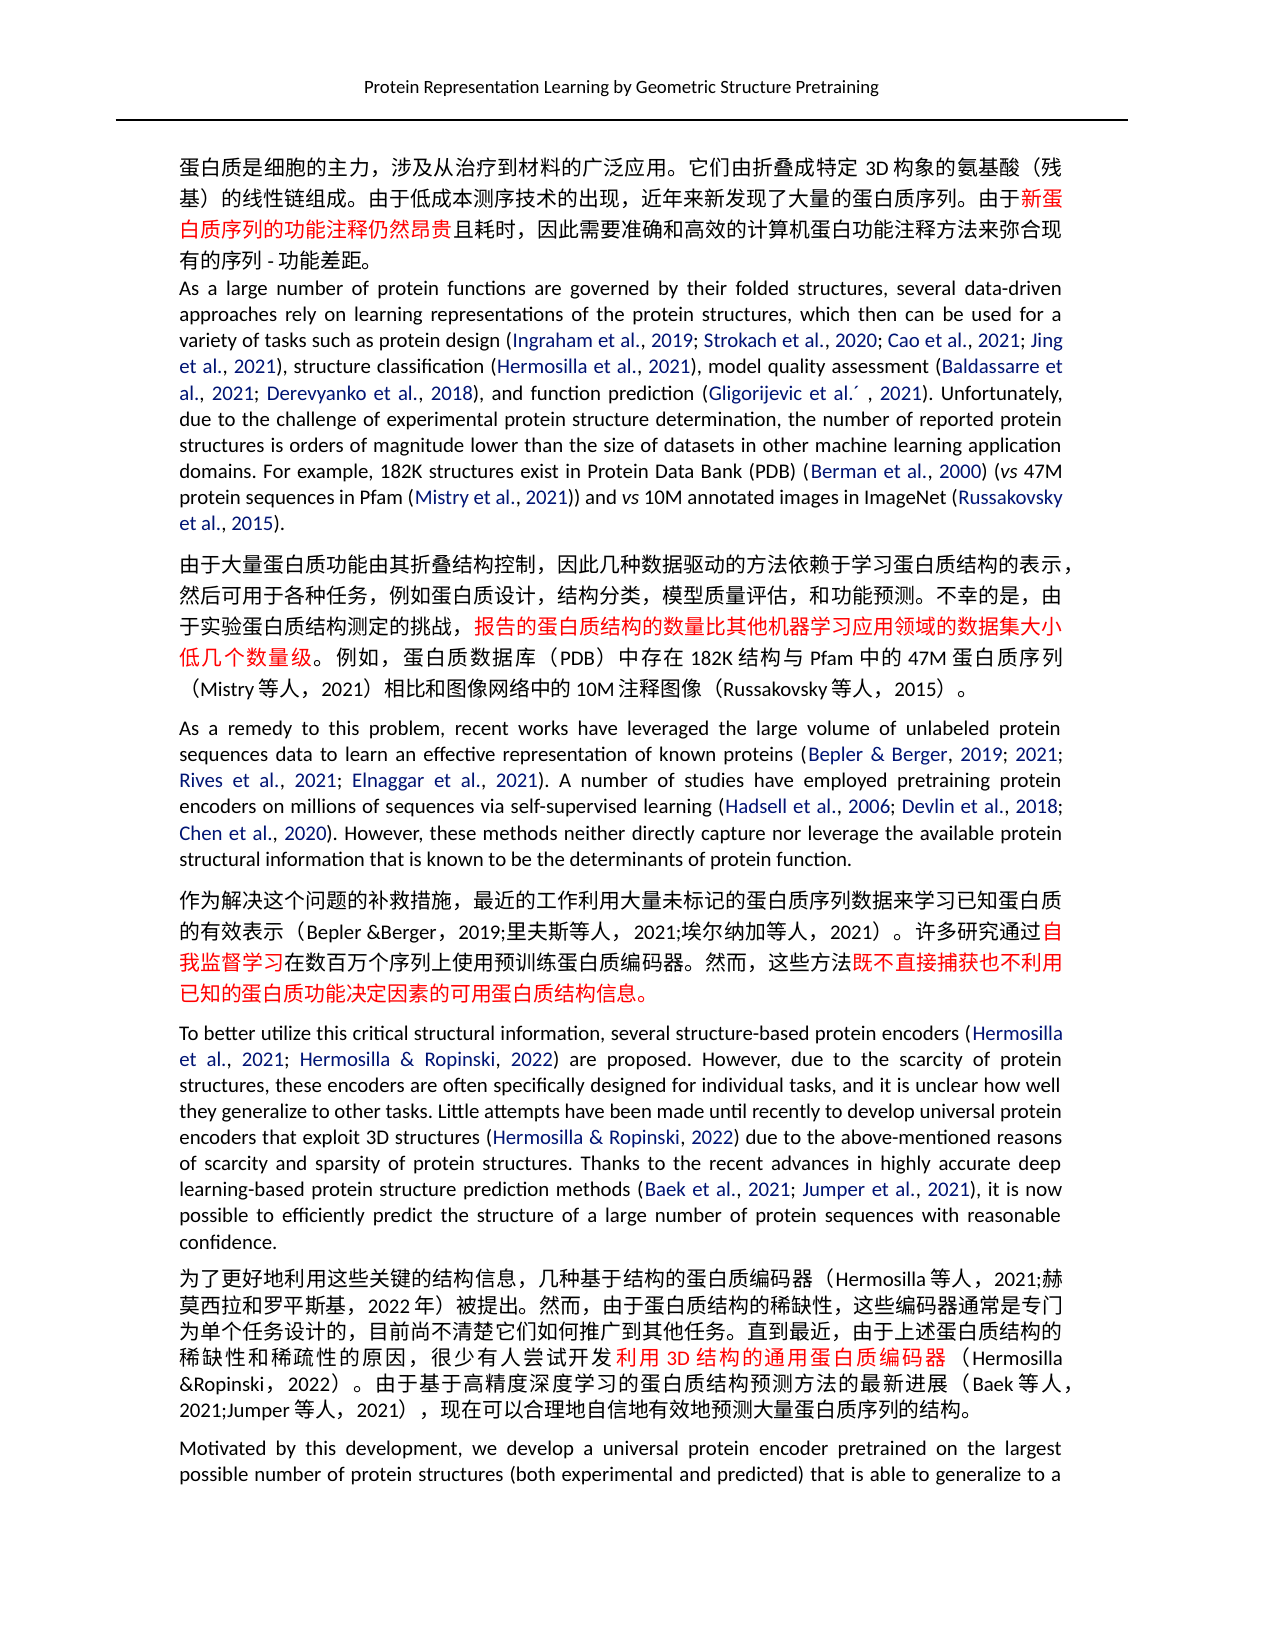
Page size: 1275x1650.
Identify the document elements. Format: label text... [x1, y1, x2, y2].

text As a remedy to this problem, recent works have leveraged the large volume of unlabeled protein sequences data to learn an effective representation of known proteins (Bepler & Berger, 2019; 2021; Rives et al., 2021; Elnaggar et al., 2021). A number of studies have employed pretraining protein encoders on millions of sequences via self-supervised learning (Hadsell et al., 2006; Devlin et al., 2018; Chen et al., 2020). However, these methods neither directly capture nor leverage the available protein structural information that is known to be the determinants of protein function. [179, 715, 1063, 871]
text 作为解决这个问题的补救措施，最近的工作利用大量未标记的蛋白质序列数据来学习已知蛋白质的有效表示（Bepler &Berger，2019;里夫斯等人，2021;埃尔纳加等人，2021）。许多研究通过自我监督学习在数百万个序列上使用预训练蛋白质编码器。然而，这些方法既不直接捕获也不利用已知的蛋白质功能决定因素的可用蛋白质结构信息。 [179, 884, 1063, 1007]
text As a large number of protein functions are governed by their folded structures, several data-driven approaches rely on learning representations of the protein structures, which then can be used for a variety of tasks such as protein design (Ingraham et al., 2019; Strokach et al., 2020; Cao et al., 2021; Jing et al., 2021), structure classification (Hermosilla et al., 2021), model quality assessment (Baldassarre et al., 2021; Derevyanko et al., 2018), and function prediction (Gligorijevic et al.´ , 2021). Unfortunately, due to the challenge of experimental protein structure determination, the number of reported protein structures is orders of magnitude lower than the size of datasets in other machine learning application domains. For example, 182K structures exist in Protein Data Bank (PDB) (Berman et al., 2000) (vs 47M protein sequences in Pfam (Mistry et al., 2021)) and vs 10M annotated images in ImageNet (Russakovsky et al., 2015). [179, 275, 1063, 536]
text 蛋白质是细胞的主力，涉及从治疗到材料的广泛应用。它们由折叠成特定3D构象的氨基酸（残基）的线性链组成。由于低成本测序技术的出现，近年来新发现了大量的蛋白质序列。由于新蛋白质序列的功能注释仍然昂贵且耗时，因此需要准确和高效的计算机蛋白功能注释方法来弥合现有的序列 - 功能差距。 [179, 151, 1063, 274]
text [179, 1435, 1063, 1487]
text 由于大量蛋白质功能由其折叠结构控制，因此几种数据驱动的方法依赖于学习蛋白质结构的表示，然后可用于各种任务，例如蛋白质设计，结构分类，模型质量评估，和功能预测。不幸的是，由于实验蛋白质结构测定的挑战，报告的蛋白质结构的数量比其他机器学习应用领域的数据集大小低几个数量级。例如，蛋白质数据库（PDB）中存在182K结构与Pfam中的47M蛋白质序列（Mistry等人，2021）相比和图像网络中的10M注释图像（Russakovsky等人，2015）。 [179, 548, 1063, 703]
text 为了更好地利用这些关键的结构信息，几种基于结构的蛋白质编码器（Hermosilla等人，2021;赫莫西拉和罗平斯基，2022年）被提出。然而，由于蛋白质结构的稀缺性，这些编码器通常是专门为单个任务设计的，目前尚不清楚它们如何推广到其他任务。直到最近，由于上述蛋白质结构的稀缺性和稀疏性的原因，很少有人尝试开发利用3D结构的通用蛋白质编码器（Hermosilla &Ropinski，2022）。由于基于高精度深度学习的蛋白质结构预测方法的最新进展（Baek等人，2021;Jumper等人，2021），现在可以合理地自信地有效地预测大量蛋白质序列的结构。 [179, 1267, 1063, 1423]
text To better utilize this critical structural information, several structure-based protein encoders (Hermosilla et al., 2021; Hermosilla & Ropinski, 2022) are proposed. However, due to the scarcity of protein structures, these encoders are often specifically designed for individual tasks, and it is unclear how well they generalize to other tasks. Little attempts have been made until recently to develop universal protein encoders that exploit 3D structures (Hermosilla & Ropinski, 2022) due to the above-mentioned reasons of scarcity and sparsity of protein structures. Thanks to the recent advances in highly accurate deep learning-based protein structure prediction methods (Baek et al., 2021; Jumper et al., 2021), it is now possible to efficiently predict the structure of a large number of protein sequences with reasonable confidence. [179, 1020, 1063, 1254]
